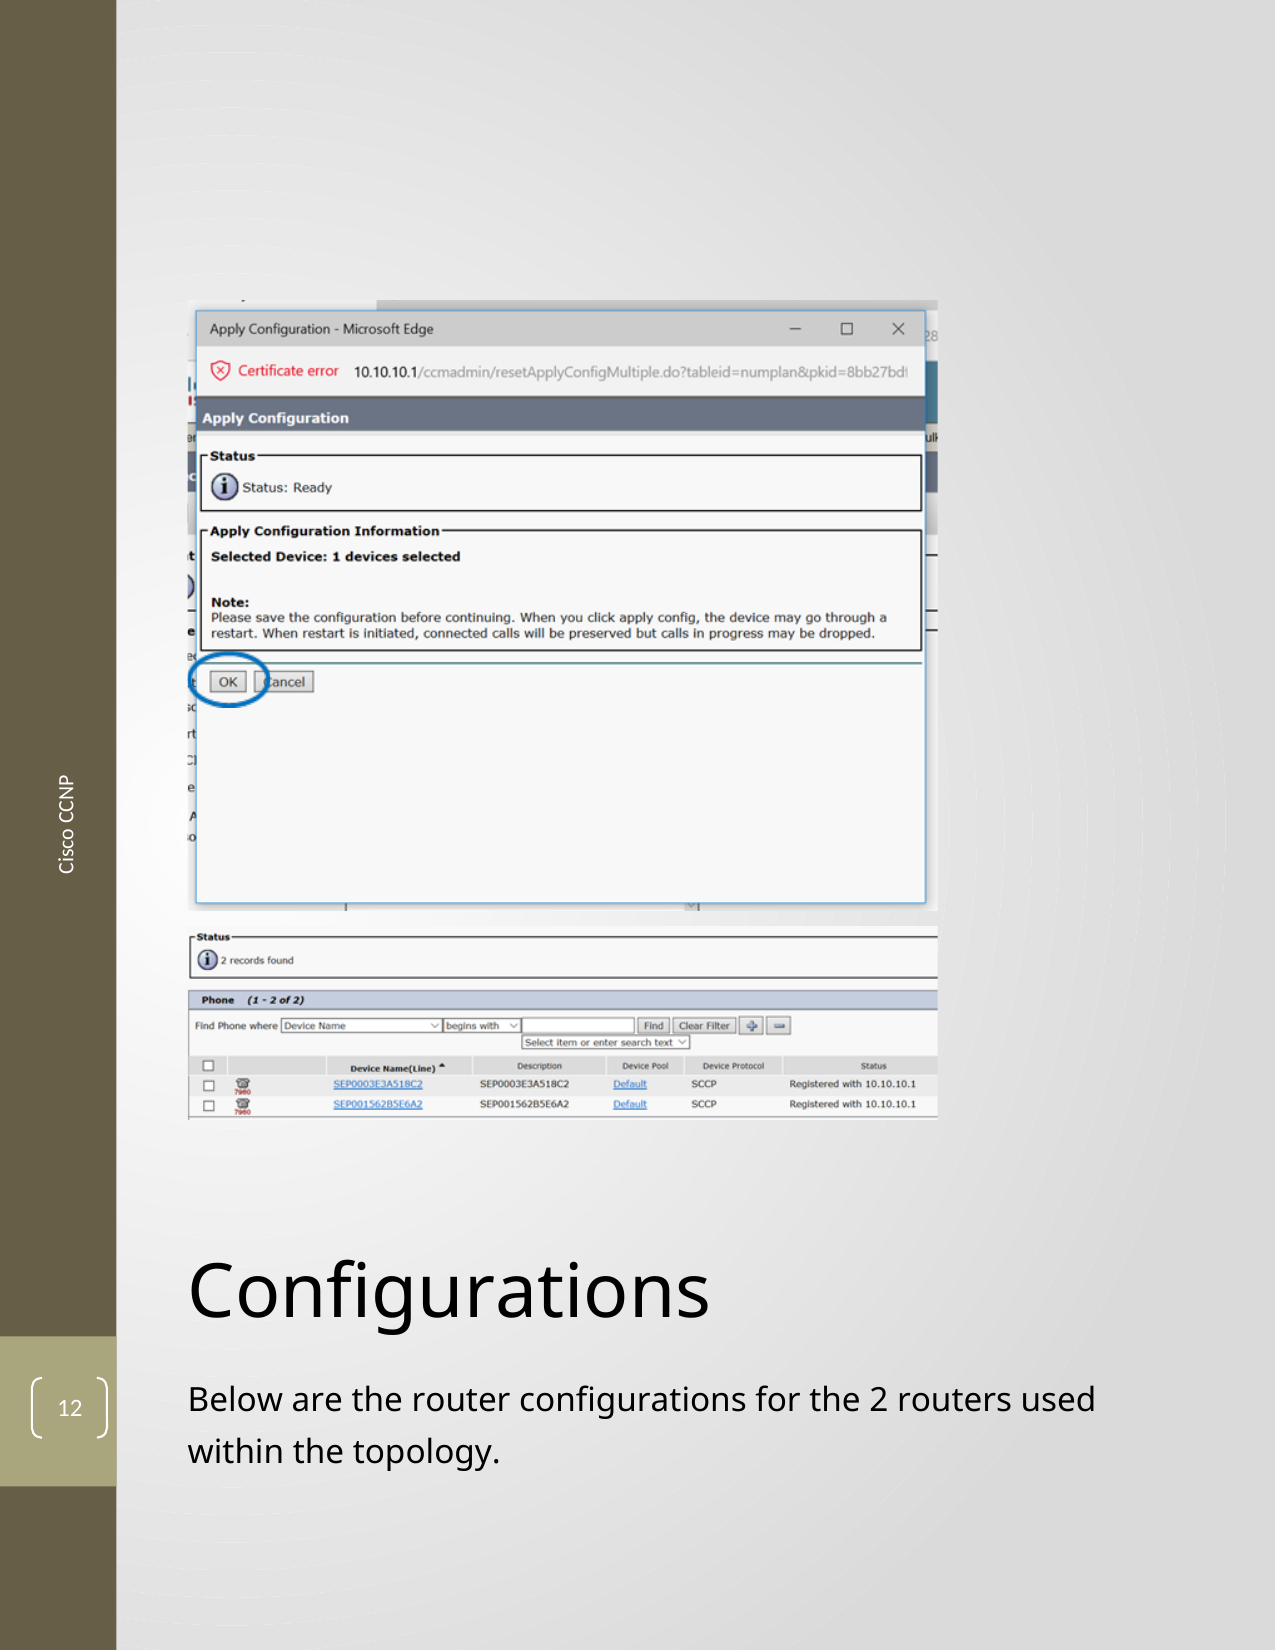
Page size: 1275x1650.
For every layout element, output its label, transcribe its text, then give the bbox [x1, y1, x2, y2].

picture [187, 300, 938, 911]
picture [187, 926, 938, 1120]
text Below are the router configurations for the 2 routers used within the topology. [187, 1375, 1125, 1473]
text Configurations [187, 1237, 1125, 1339]
